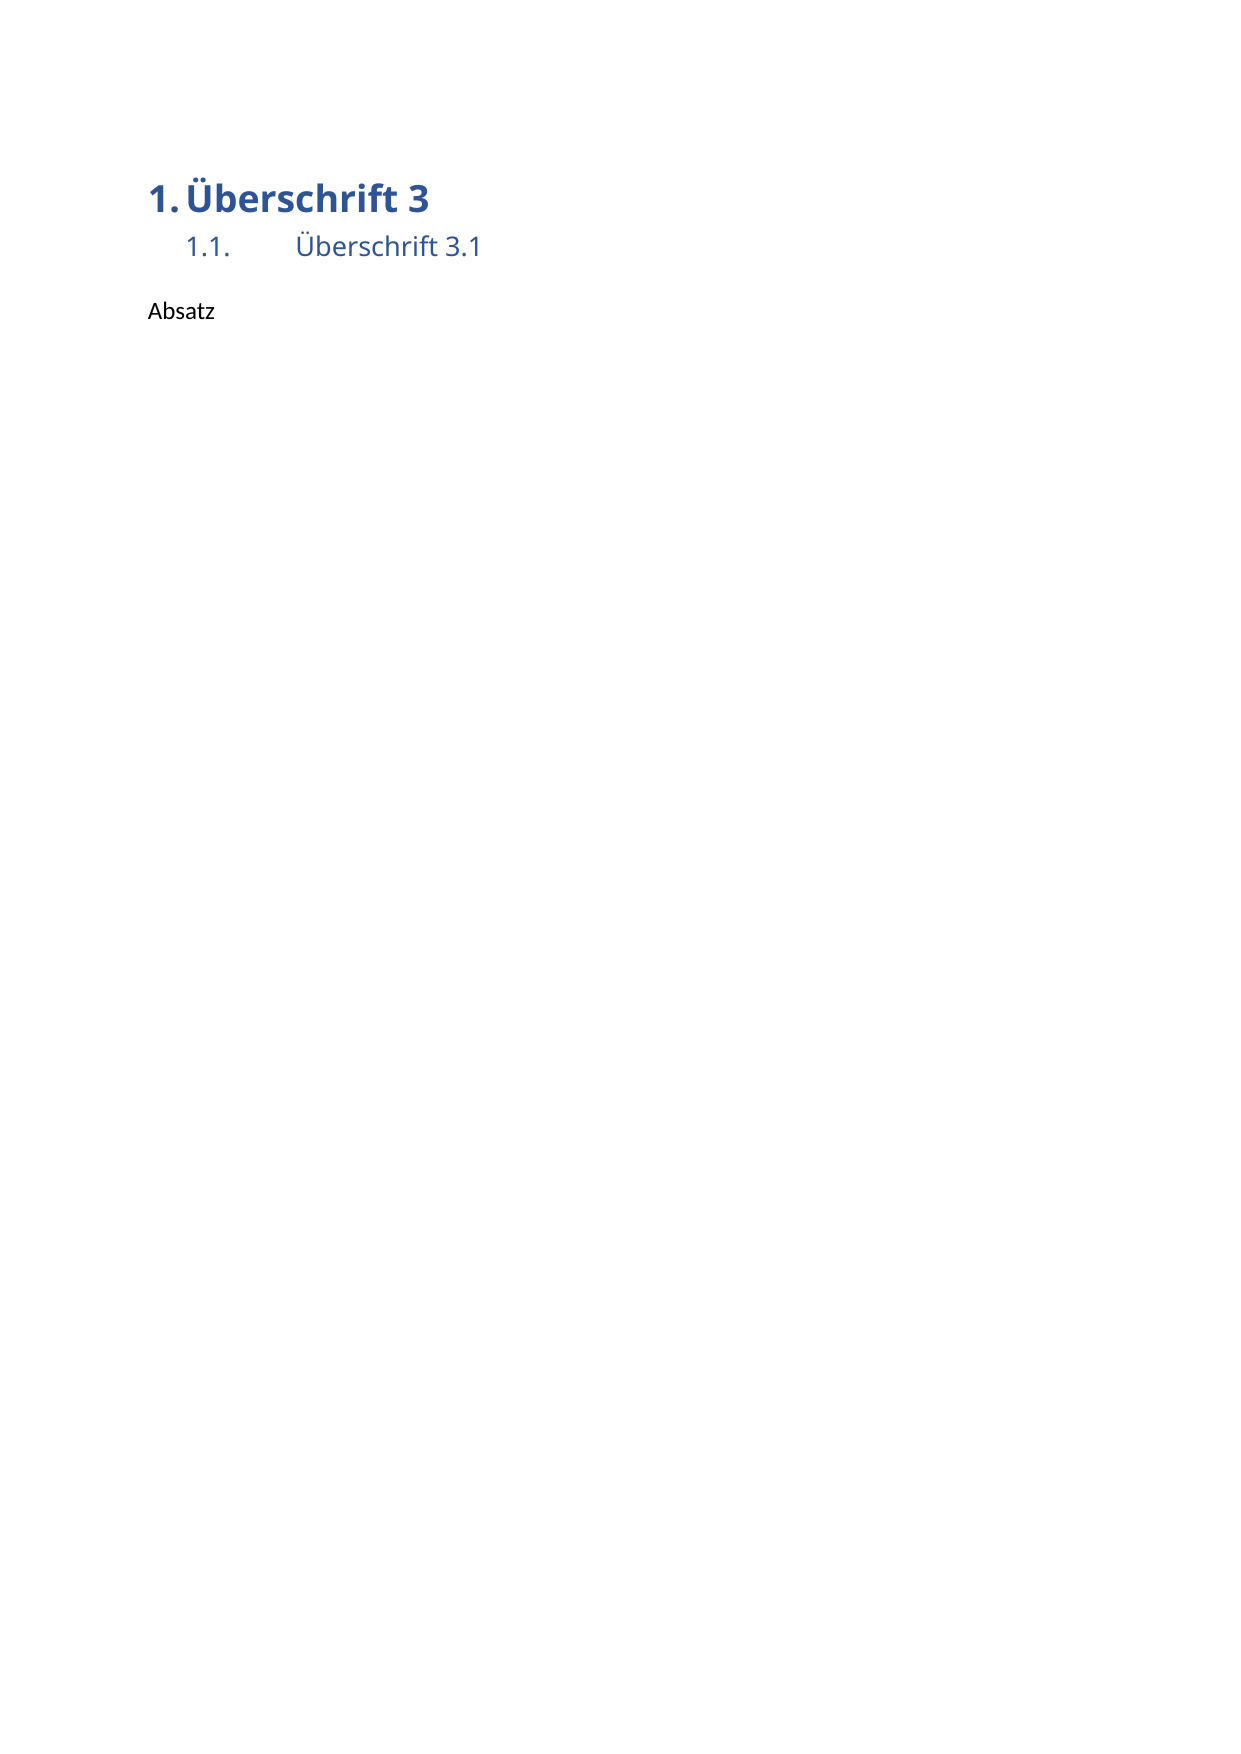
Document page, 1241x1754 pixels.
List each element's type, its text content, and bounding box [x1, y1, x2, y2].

subtitle Überschrift 3 [148, 173, 1093, 224]
subtitle Überschrift 3.1 [185, 228, 1093, 265]
text Absatz [148, 295, 1093, 326]
